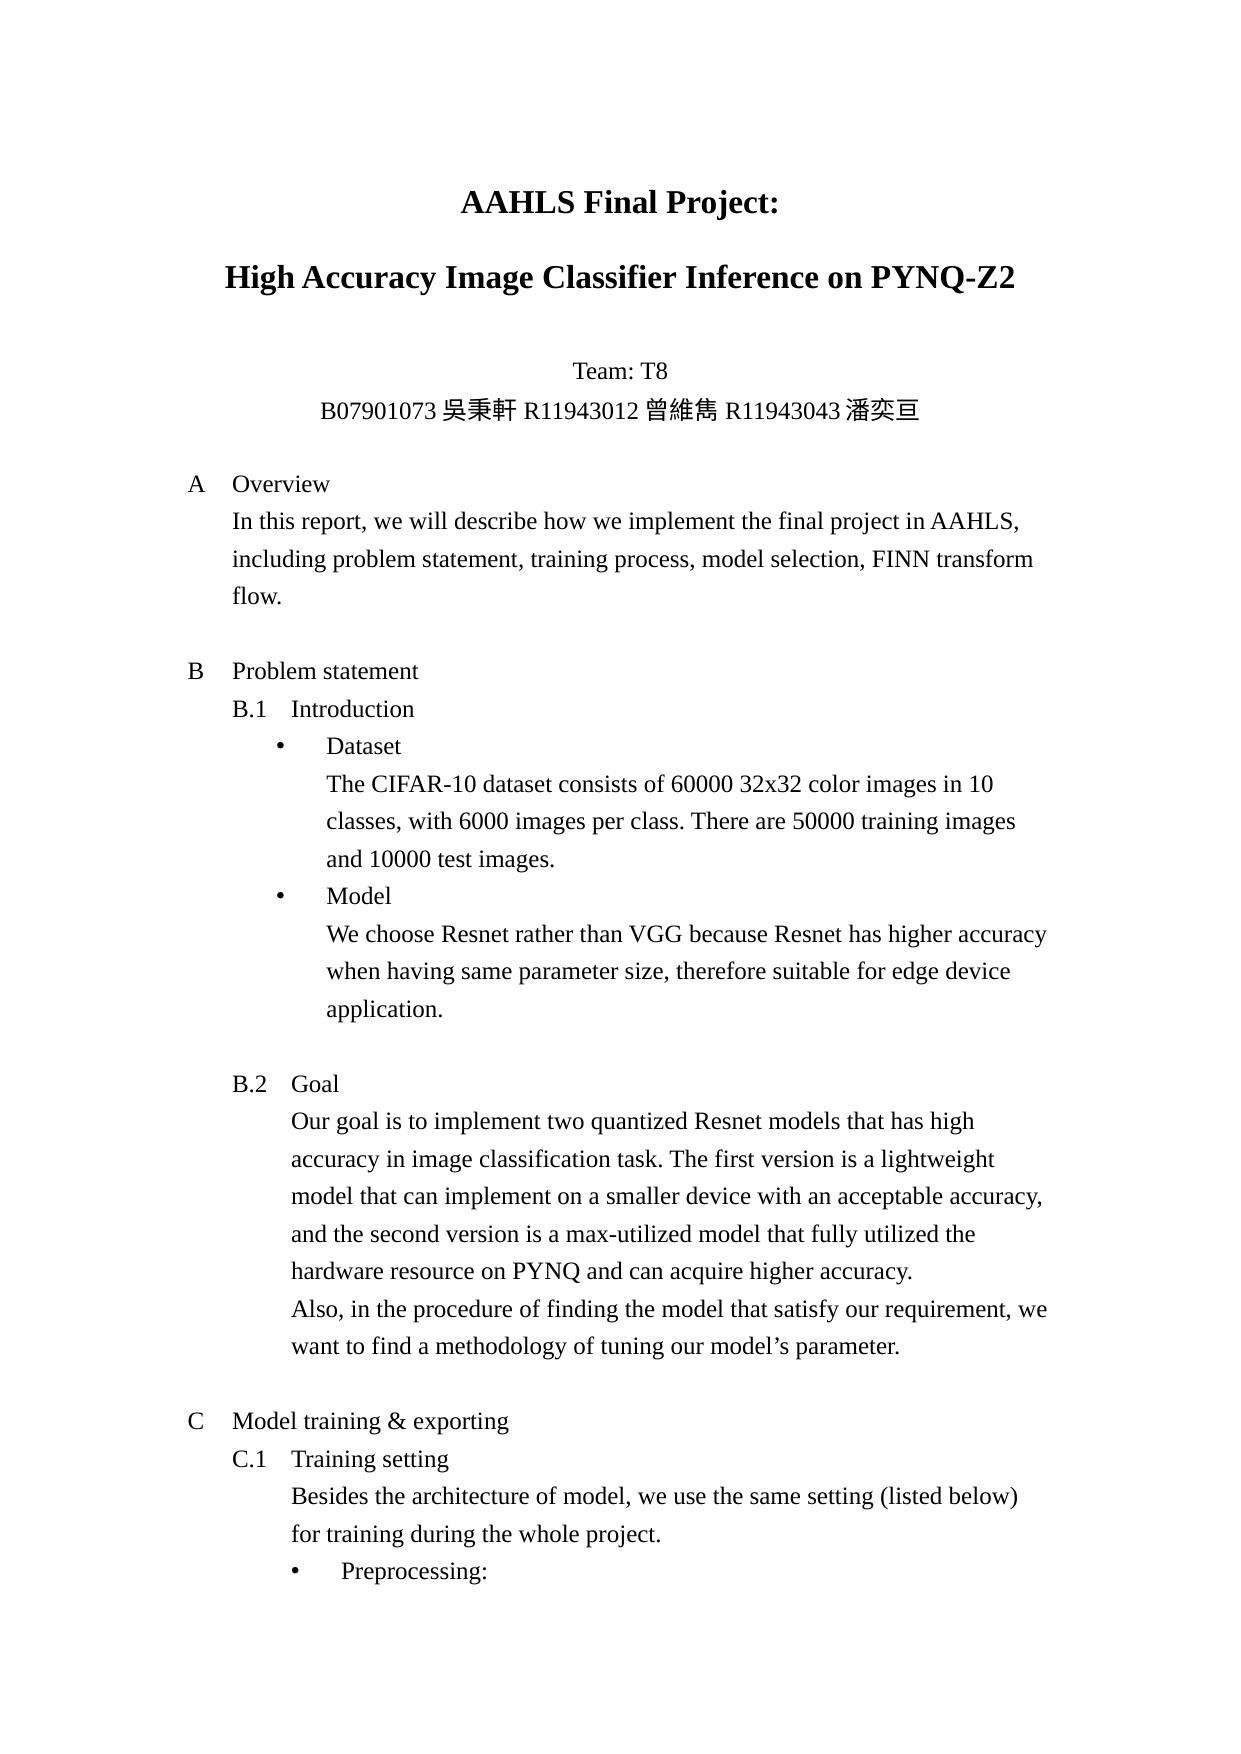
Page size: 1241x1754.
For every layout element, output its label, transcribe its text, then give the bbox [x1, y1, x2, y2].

text We choose Resnet rather than VGG because Resnet has higher accuracy when having same parameter size, therefore suitable for edge device application. [326, 914, 1053, 1027]
list Model [276, 877, 1053, 914]
text Team: T8 [187, 352, 1053, 389]
text The CIFAR-10 dataset consists of 60000 32x32 color images in 10 classes, with 6000 images per class. There are 50000 training images and 10000 test images. [326, 764, 1053, 877]
list Goal [232, 1064, 1053, 1102]
list Preprocessing: [291, 1552, 1053, 1589]
list Introduction [232, 689, 1053, 727]
list Besides the architecture of model, we use the same setting (listed below) for training during the whole project. [291, 1477, 1053, 1552]
text AAHLS Final Project: [187, 164, 1053, 239]
list In this report, we will describe how we implement the final project in AAHLS, including problem statement, training process, model selection, FINN transform flow. [232, 502, 1053, 614]
list Overview [187, 464, 1053, 502]
list Problem statement [187, 652, 1053, 689]
list Dataset [276, 727, 1053, 764]
list Our goal is to implement two quantized Resnet models that has high accuracy in image classification task. The first version is a lightweight model that can implement on a smaller device with an acceptable accuracy, and the second version is a max-utilized model that fully utilized the hardware resource on PYNQ and can acquire higher accuracy. [291, 1102, 1053, 1289]
list Training setting [232, 1439, 1053, 1477]
list Model training & exporting [187, 1402, 1053, 1439]
list Also, in the procedure of finding the model that satisfy our requirement, we want to find a methodology of tuning our model’s parameter. [291, 1289, 1053, 1364]
text High Accuracy Image Classifier Inference on PYNQ-Z2 [187, 239, 1053, 314]
text B07901073 吳秉軒 R11943012曾維雋 R11943043潘奕亘 [187, 389, 1053, 427]
